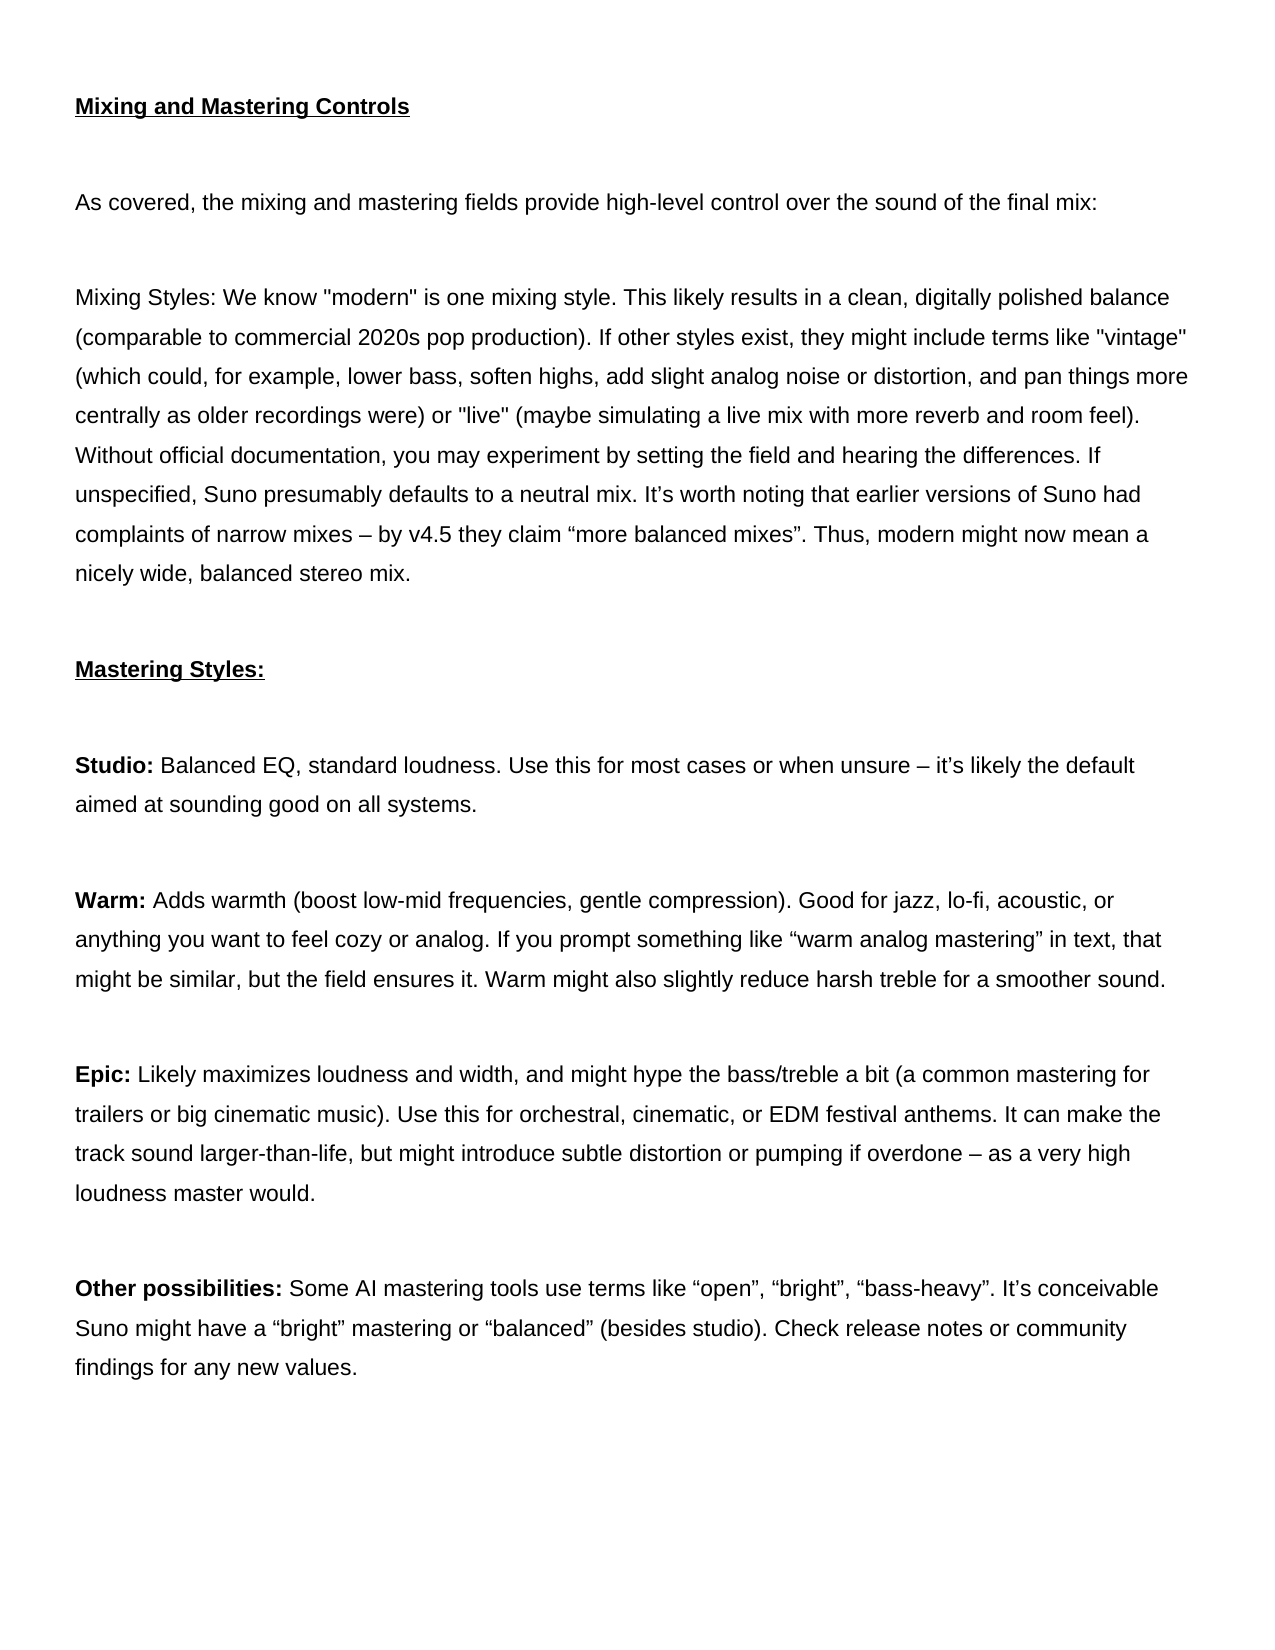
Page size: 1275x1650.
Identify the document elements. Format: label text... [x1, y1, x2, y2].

text As covered, the mixing and mastering fields provide high-level control over the sound of the final mix: [75, 188, 1200, 215]
text Mastering Styles: [75, 656, 1200, 682]
text Warm: Adds warmth (boost low-mid frequencies, gentle compression). Good for jazz, lo-fi, acoustic, or anything you want to feel cozy or analog. If you prompt something like “warm analog mastering” in text, that might be similar, but the field ensures it. Warm might also slightly reduce harsh treble for a smoother sound. [75, 887, 1200, 992]
text Epic: Likely maximizes loudness and width, and might hype the bass/treble a bit (a common mastering for trailers or big cinematic music). Use this for orchestral, cinematic, or EDM festival anthems. It can make the track sound larger-than-life, but might introduce subtle distortion or pumping if overdone – as a very high loudness master would. [75, 1061, 1200, 1206]
text Mixing Styles: We know "modern" is one mixing style. This likely results in a clean, digitally polished balance (comparable to commercial 2020s pop production). If other styles exist, they might include terms like "vintage" (which could, for example, lower bass, soften highs, add slight analog noise or distortion, and pan things more centrally as older recordings were) or "live" (maybe simulating a live mix with more reverb and room feel). Without official documentation, you may experiment by setting the field and hearing the differences. If unspecified, Suno presumably defaults to a neutral mix. It’s worth noting that earlier versions of Suno had complaints of narrow mixes – by v4.5 they claim “more balanced mixes”. Thus, modern might now mean a nicely wide, balanced stereo mix. [75, 284, 1200, 587]
text Mixing and Mastering Controls [75, 93, 1200, 119]
text Studio: Balanced EQ, standard loudness. Use this for most cases or when unsure – it’s likely the default aimed at sounding good on all systems. [75, 752, 1200, 817]
text Other possibilities: Some AI mastering tools use terms like “open”, “bright”, “bass-heavy”. It’s conceivable Suno might have a “bright” mastering or “balanced” (besides studio). Check release notes or community findings for any new values. [75, 1275, 1200, 1381]
